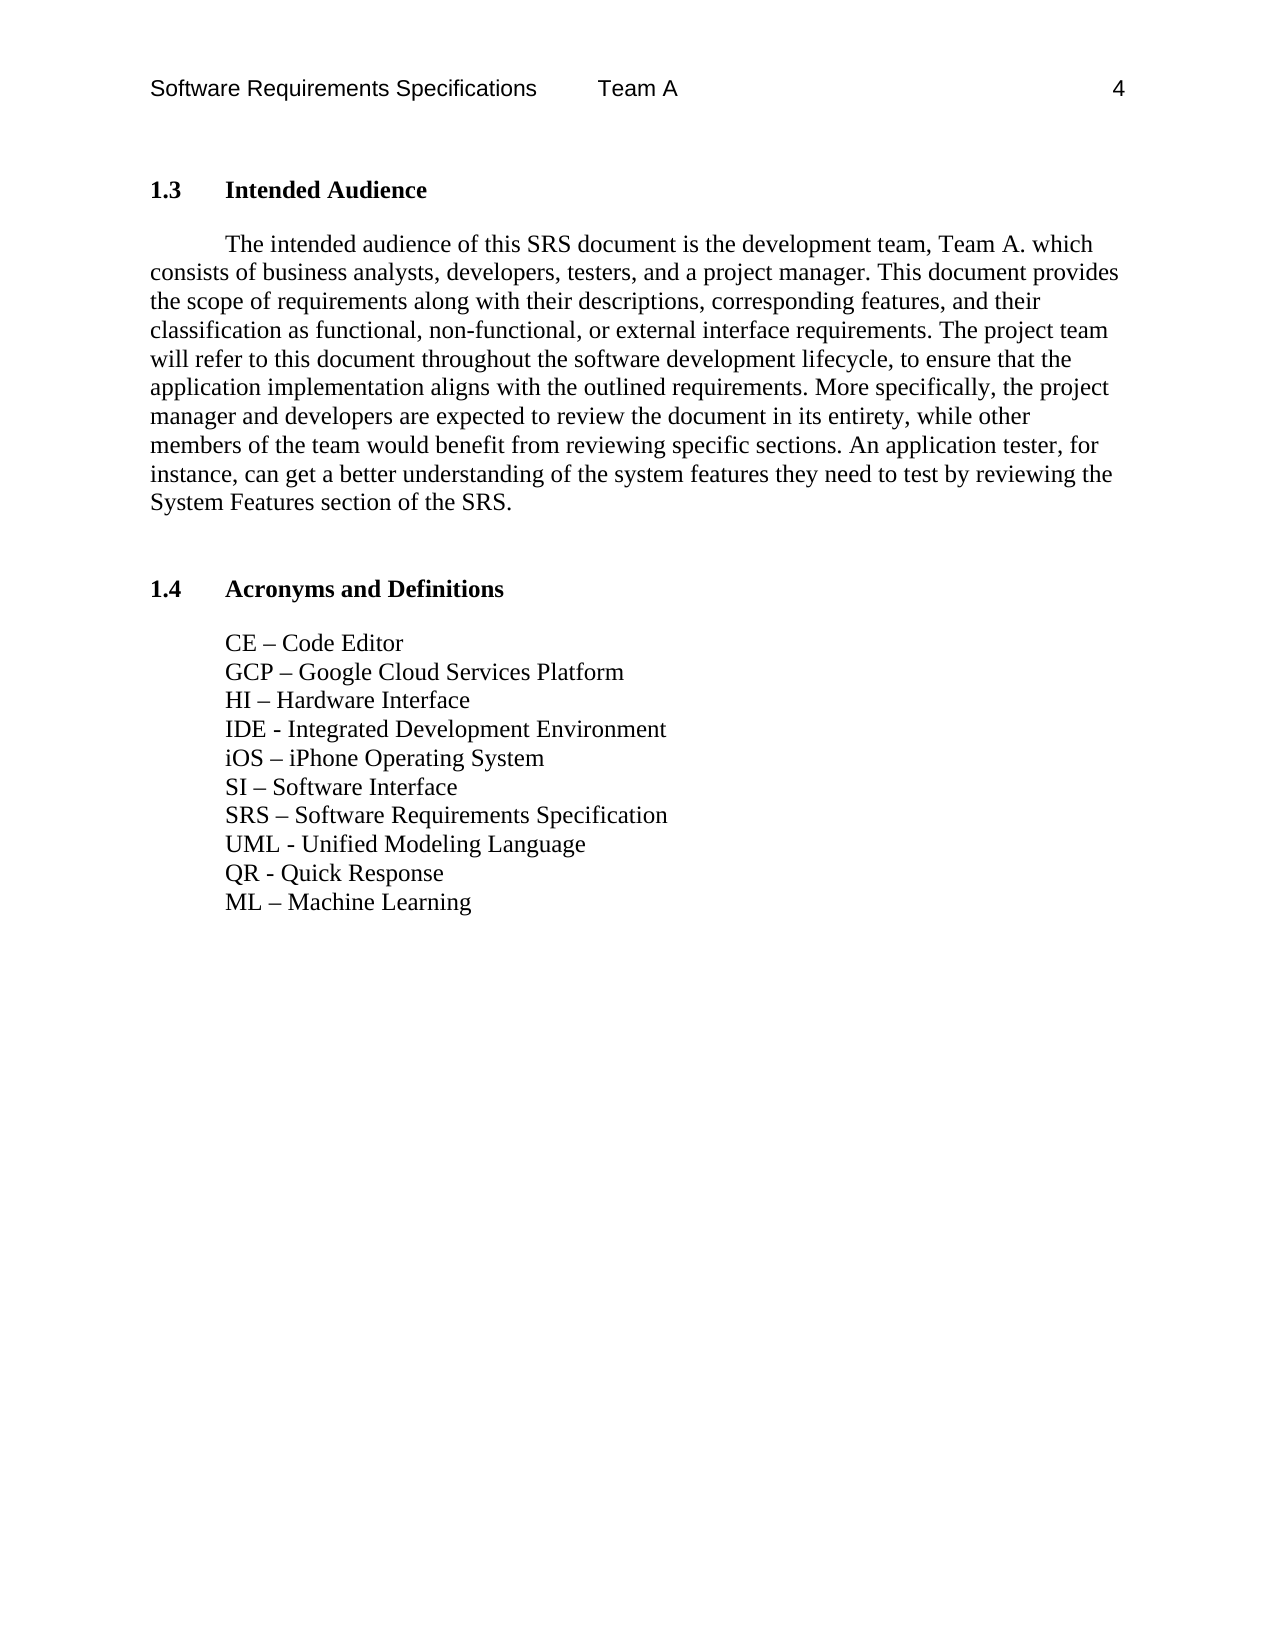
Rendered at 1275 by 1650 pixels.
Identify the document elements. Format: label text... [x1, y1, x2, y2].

text QR - Quick Response [225, 858, 1125, 887]
text UML - Unified Modeling Language [225, 829, 1125, 858]
text ML – Machine Learning [225, 887, 1125, 916]
text SI – Software Interface [225, 772, 1125, 801]
text SRS – Software Requirements Specification [225, 801, 1125, 829]
text The intended audience of this SRS document is the development team, Team A. which consists of business analysts, developers, testers, and a project manager. This document provides the scope of requirements along with their descriptions, corresponding features, and their classification as functional, non-functional, or external interface requirements. The project team will refer to this document throughout the software development lifecycle, to ensure that the application implementation aligns with the outlined requirements. More specifically, the project manager and developers are expected to review the document in its entirety, while other members of the team would benefit from reviewing specific sections. An application tester, for instance, can get a better understanding of the system features they need to test by reviewing the System Features section of the SRS. [150, 229, 1125, 516]
text iOS – iPhone Operating System [225, 743, 1125, 772]
text IDE - Integrated Development Environment [225, 714, 1125, 743]
text CE – Code Editor [225, 628, 1125, 657]
text HI – Hardware Interface [225, 686, 1125, 714]
subtitle Acronyms and Definitions [150, 574, 1125, 603]
subtitle Intended Audience [150, 175, 1125, 204]
text GCP – Google Cloud Services Platform [225, 657, 1125, 686]
